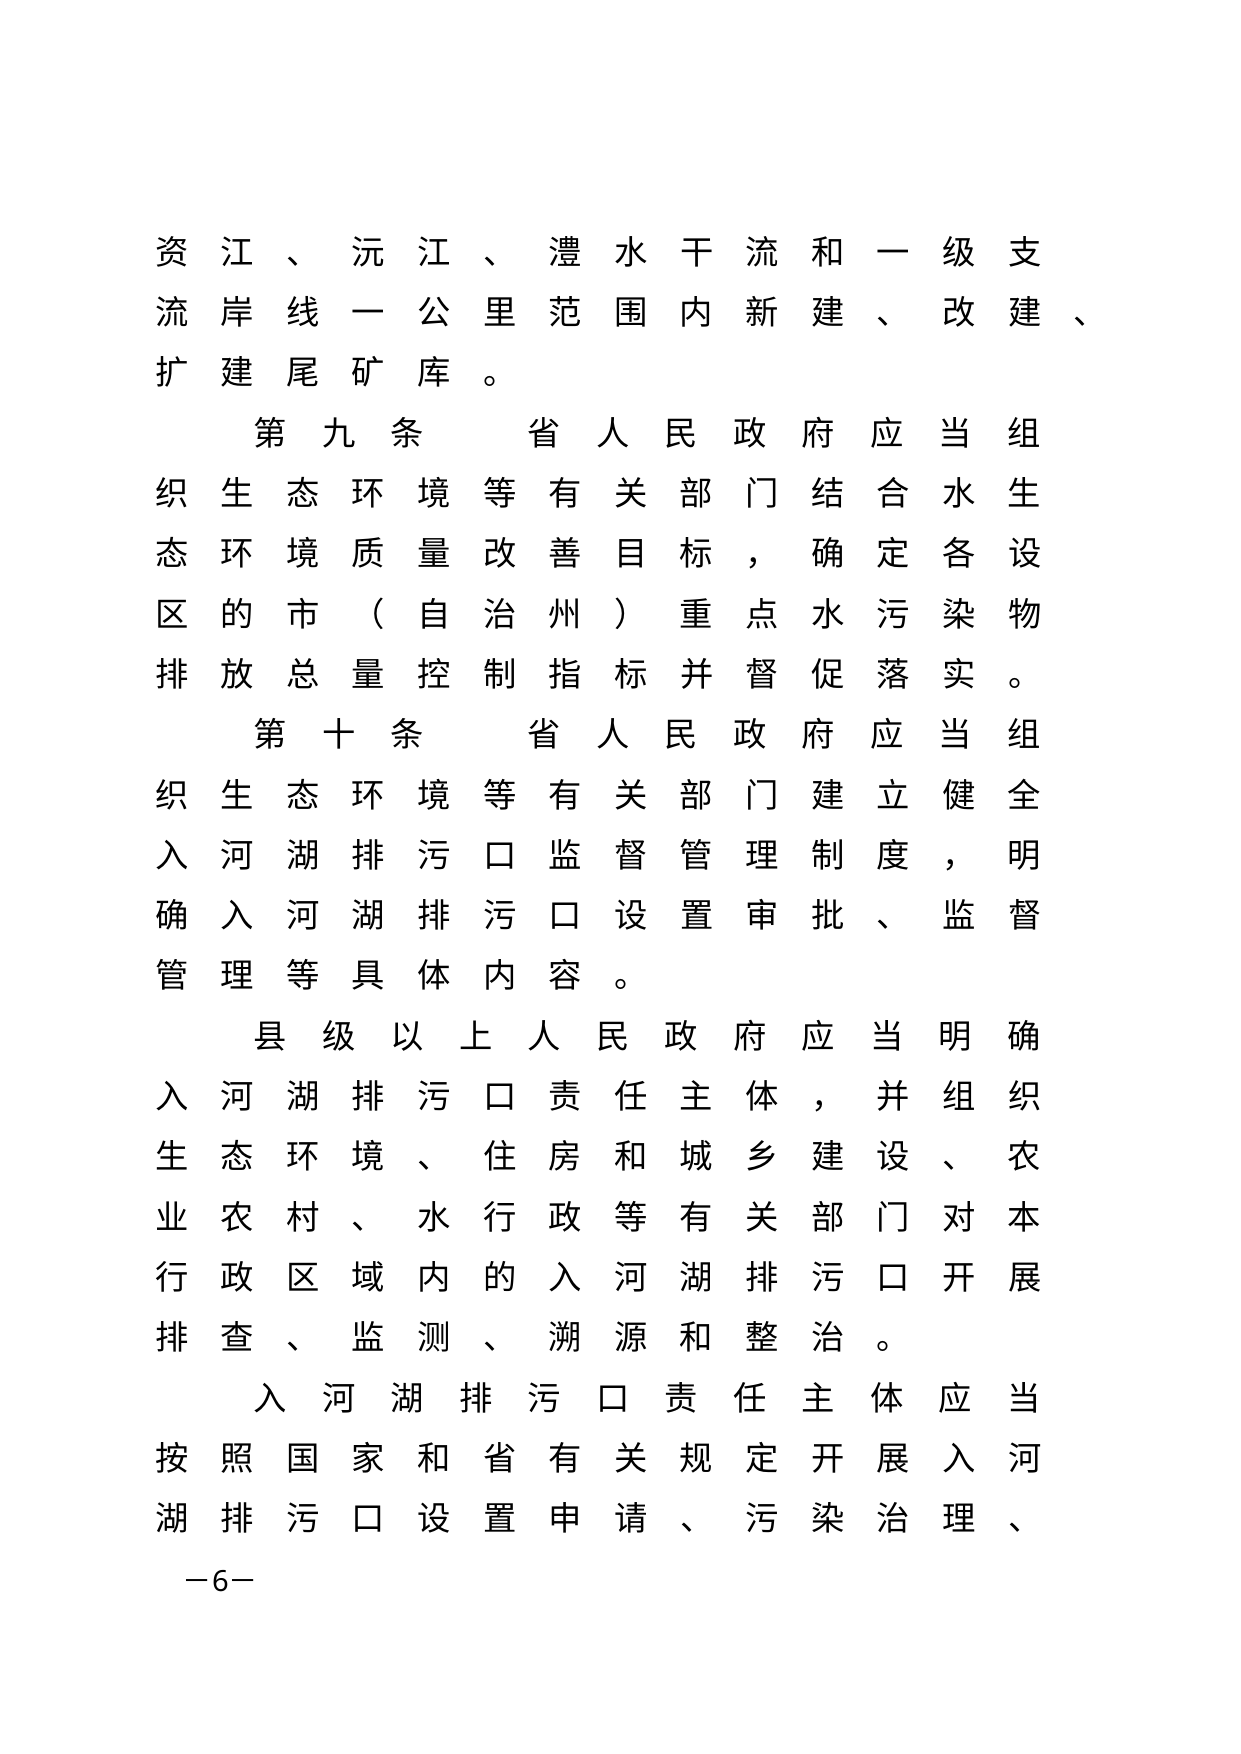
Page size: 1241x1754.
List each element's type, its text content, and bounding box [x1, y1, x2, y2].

text 第九条 省人民政府应当组织生态环境等有关部门结合水生态环境质量改善目标，确定各设区的市（自治州）重点水污染物排放总量控制指标并督促落实。 [155, 400, 1073, 702]
text 第十条 省人民政府应当组织生态环境等有关部门建立健全入河湖排污口监督管理制度，明确入河湖排污口设置审批、监督管理等具体内容。 [155, 702, 1073, 1003]
text 禁止在长江湖南段和洞庭湖、湘江、资江、沅江、澧水干流岸线一公里范围内新建、扩建化工园区和化工项目。除以提升安全水平、生态环境保护水平为目的的改建外，禁止在长江湖南段岸线三公里范围内和洞庭湖、湘江、资江、沅江、澧水干流和一级支流岸线一公里范围内新建、改建、扩建尾矿库。 [155, 219, 1073, 400]
text 县级以上人民政府应当明确入河湖排污口责任主体，并组织生态环境、住房和城乡建设、农业农村、水行政等有关部门对本行政区域内的入河湖排污口开展排查、监测、溯源和整治。 [155, 1003, 1073, 1365]
text 入河湖排污口责任主体应当按照国家和省有关规定开展入河湖排污口设置申请、污染治理、规范化建设、自行监测以及运行维护等工作。 [155, 1365, 1073, 1546]
